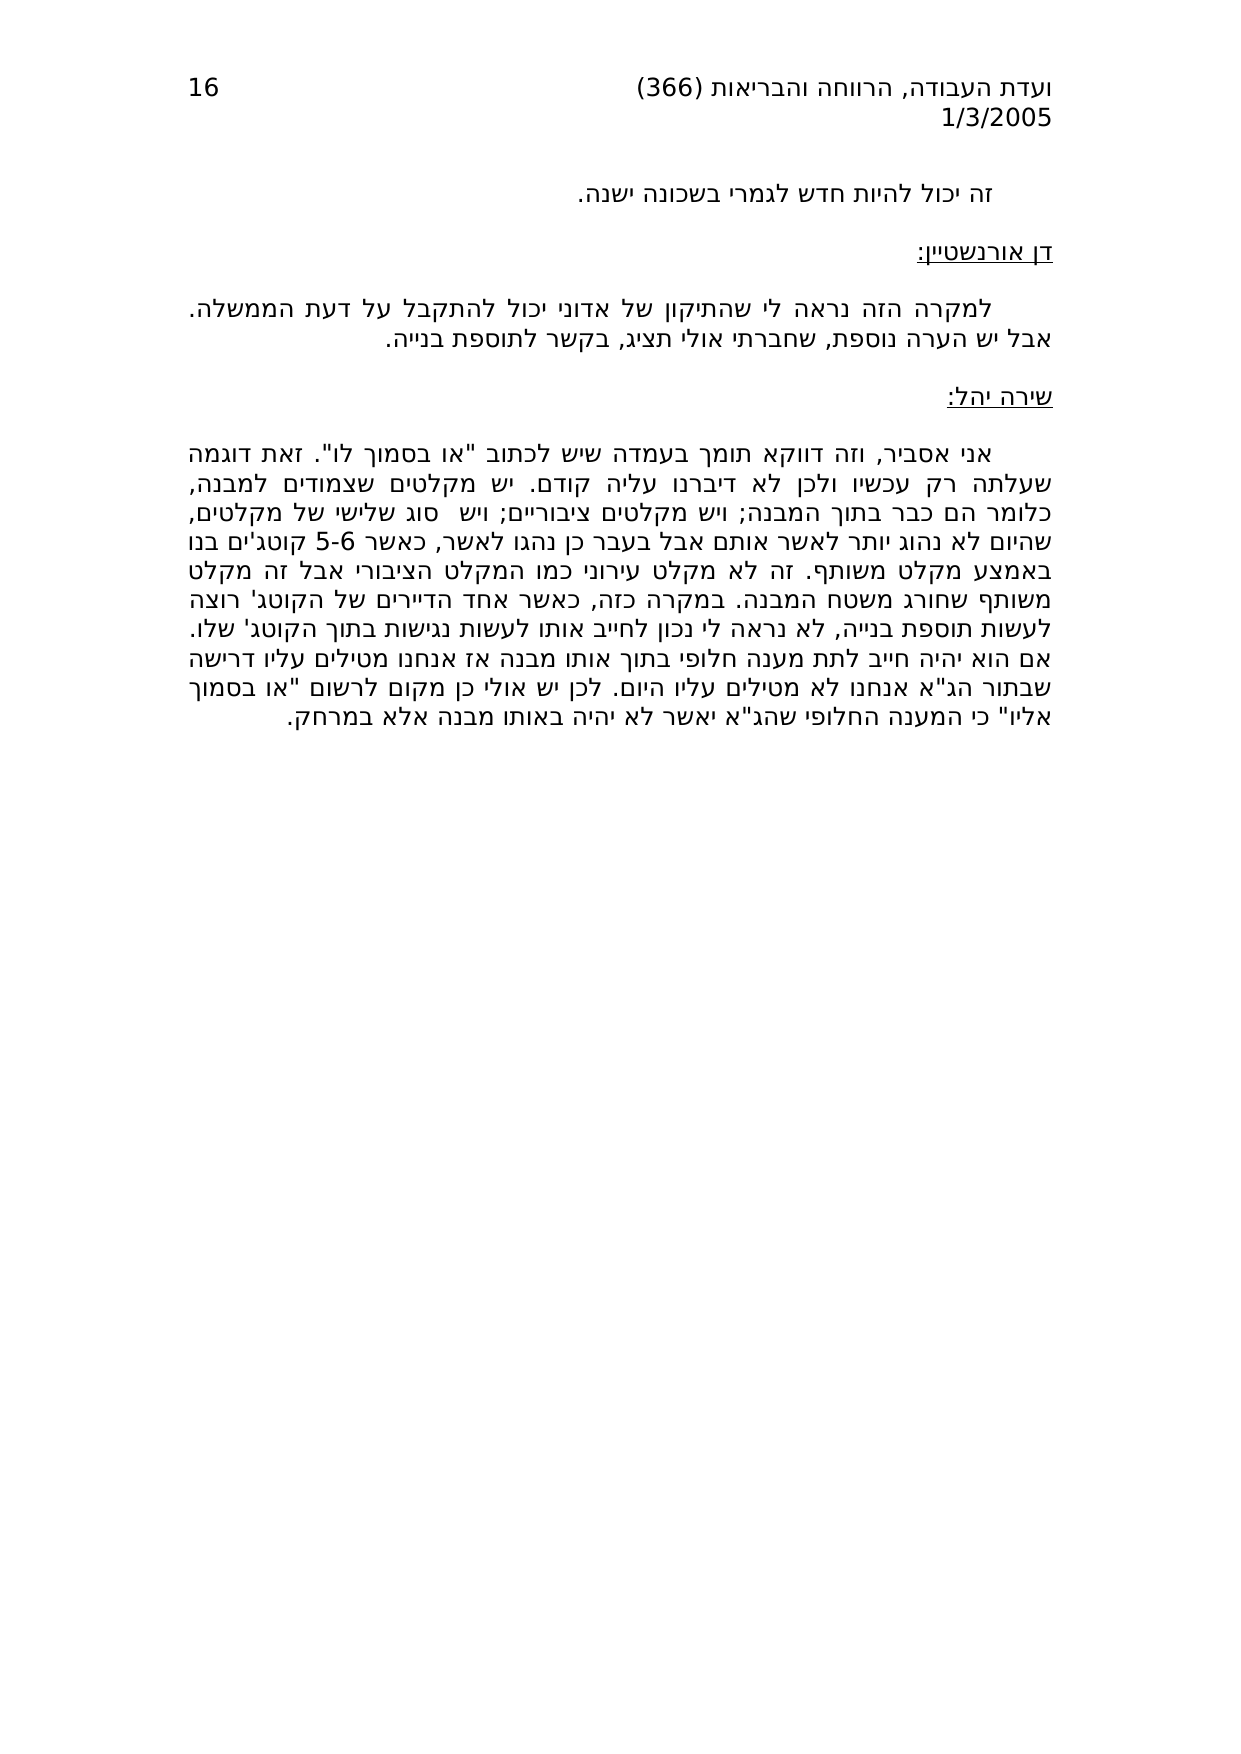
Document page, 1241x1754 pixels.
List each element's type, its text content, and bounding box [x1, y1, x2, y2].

text דן אורנשטיין: [187, 237, 1053, 266]
text אני אסביר, וזה דווקא תומך בעמדה שיש לכתוב "או בסמוך לו". זאת דוגמה שעלתה רק עכשיו ולכן לא דיברנו עליה קודם. יש מקלטים שצמודים למבנה, כלומר הם כבר בתוך המבנה; ויש מקלטים ציבוריים; ויש סוג שלישי של מקלטים, שהיום לא נהוג יותר לאשר אותם אבל בעבר כן נהגו לאשר, כאשר 5-6 קוטג'ים בנו באמצע מקלט משותף. זה לא מקלט עירוני כמו המקלט הציבורי אבל זה מקלט משותף שחורג משטח המבנה. במקרה כזה, כאשר אחד הדיירים של הקוטג' רוצה לעשות תוספת בנייה, לא נראה לי נכון לחייב אותו לעשות נגישות בתוך הקוטג' שלו. אם הוא יהיה חייב לתת מענה חלופי בתוך אותו מבנה אז אנחנו מטילים עליו דרישה שבתור הג"א אנחנו לא מטילים עליו היום. לכן יש אולי כן מקום לרשום "או בסמוך אליו" כי המענה החלופי שהג"א יאשר לא יהיה באותו מבנה אלא במרחק. [187, 439, 1053, 731]
text זה יכול להיות חדש לגמרי בשכונה ישנה. [187, 179, 1053, 208]
text שירה יהל: [187, 382, 1053, 411]
text למקרה הזה נראה לי שהתיקון של אדוני יכול להתקבל על דעת הממשלה. אבל יש הערה נוספת, שחברתי אולי תציג, בקשר לתוספת בנייה. [187, 294, 1053, 353]
